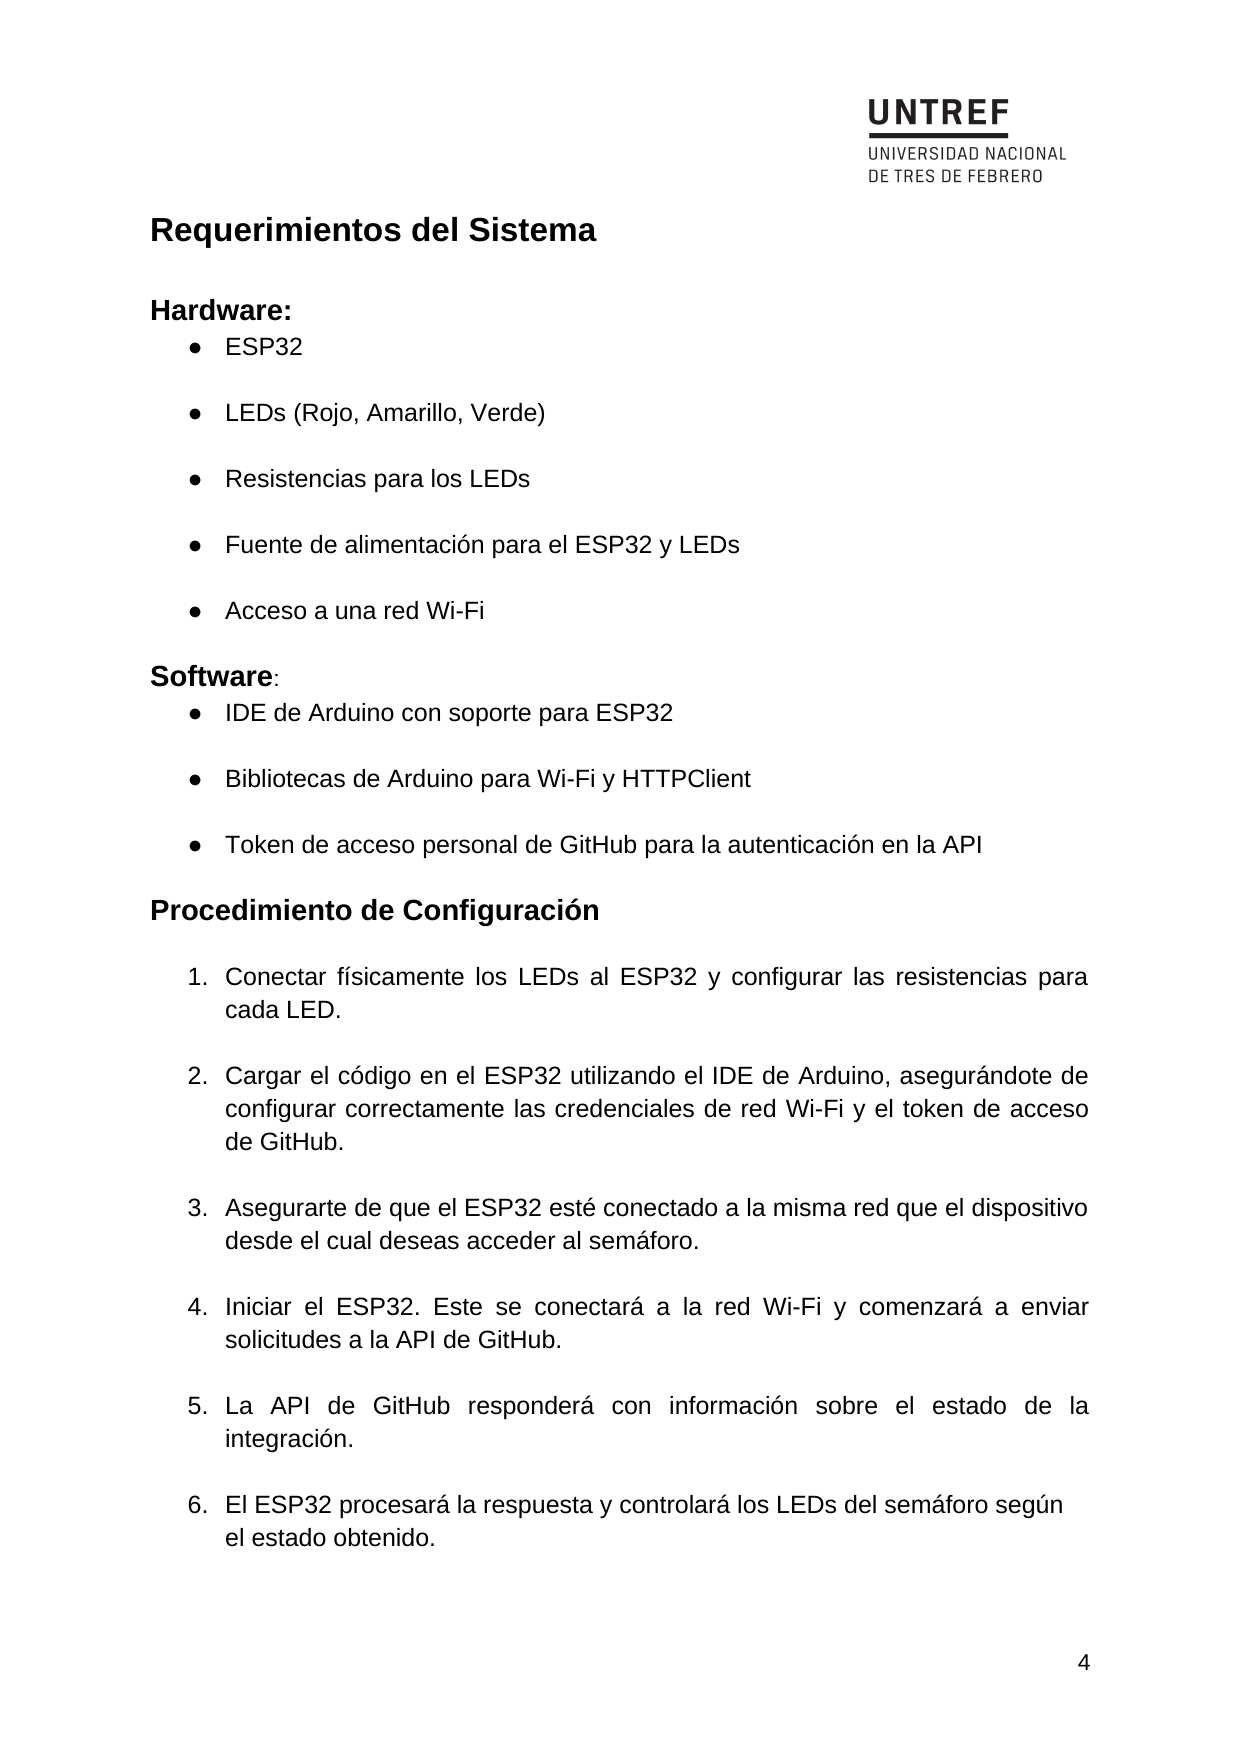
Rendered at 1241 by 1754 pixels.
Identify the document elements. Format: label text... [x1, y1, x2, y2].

text Software: [150, 659, 1090, 693]
picture [844, 75, 1091, 207]
list LEDs (Rojo, Amarillo, Verde) [187, 398, 1090, 427]
list La API de GitHub responderá con información sobre el estado de la integración. [187, 1391, 1090, 1453]
list Asegurarte de que el ESP32 esté conectado a la misma red que el dispositivo desde el cual deseas acceder al semáforo. [187, 1193, 1090, 1255]
text Procedimiento de Configuración [150, 893, 1090, 927]
list IDE de Arduino con soporte para ESP32 [187, 698, 1090, 726]
list Conectar físicamente los LEDs al ESP32 y configurar las resistencias para cada LED. [187, 962, 1090, 1023]
list ESP32 [187, 332, 1090, 361]
list Cargar el código en el ESP32 utilizando el IDE de Arduino, asegurándote de configurar correctamente las credenciales de red Wi-Fi y el token de acceso de GitHub. [187, 1061, 1090, 1156]
text Hardware: [150, 293, 1090, 327]
text Requerimientos del Sistema [150, 211, 1090, 249]
list El ESP32 procesará la respuesta y controlará los LEDs del semáforo según el estado obtenido. [187, 1490, 1090, 1552]
list Bibliotecas de Arduino para Wi-Fi y HTTPClient [187, 764, 1090, 792]
list Acceso a una red Wi-Fi [187, 596, 1090, 625]
list Fuente de alimentación para el ESP32 y LEDs [187, 530, 1090, 559]
list Iniciar el ESP32. Este se conectará a la red Wi-Fi y comenzará a enviar solicitudes a la API de GitHub. [187, 1292, 1090, 1354]
list Token de acceso personal de GitHub para la autenticación en la API [187, 830, 1090, 858]
list Resistencias para los LEDs [187, 464, 1090, 493]
